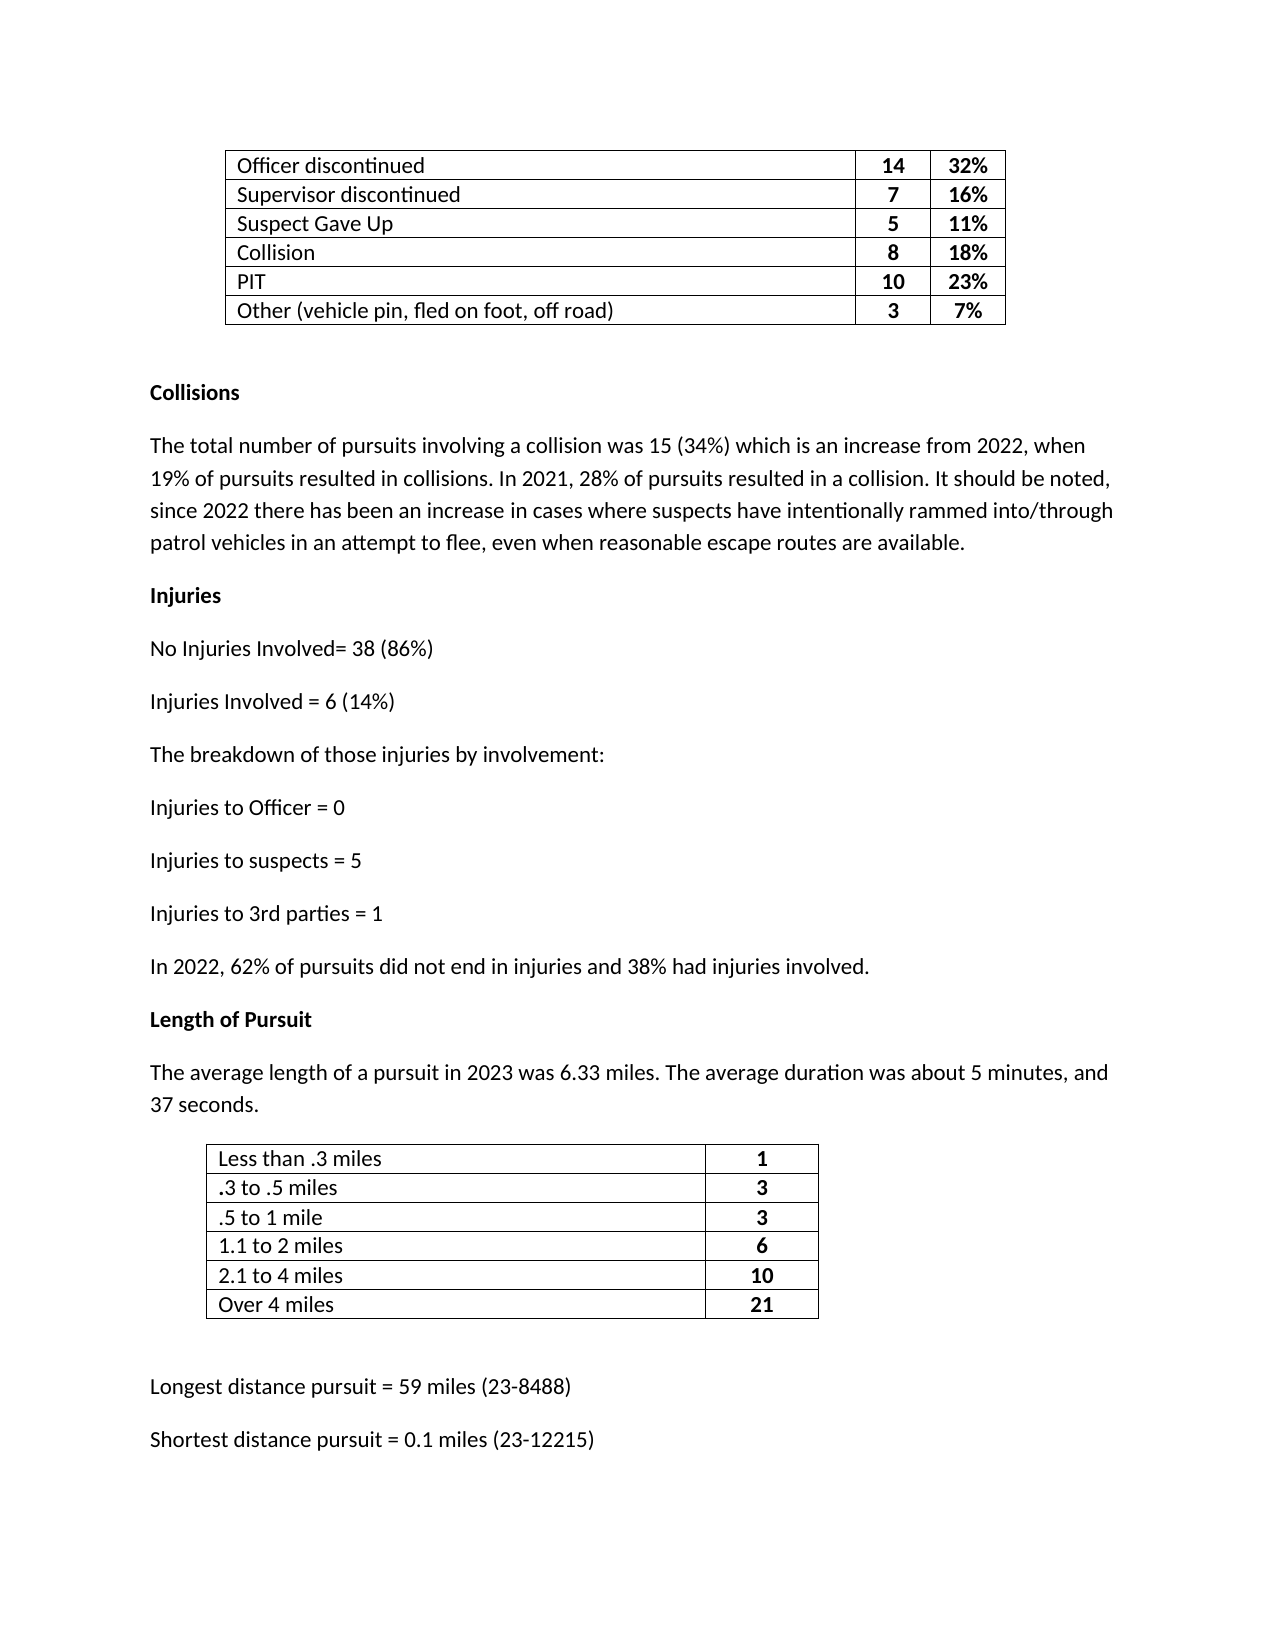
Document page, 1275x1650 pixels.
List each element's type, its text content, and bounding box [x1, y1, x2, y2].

text Shortest distance pursuit = 0.1 miles (23-12215) [150, 1425, 1125, 1453]
table_cell Suspect Gave Up [226, 209, 855, 237]
table_header 1 [706, 1145, 818, 1172]
table_cell Over 4 miles [207, 1290, 705, 1318]
text Length of Pursuit [150, 1005, 1125, 1033]
text Longest distance pursuit = 59 miles (23-8488) [150, 1372, 1125, 1400]
text Injuries to suspects = 5 [112, 846, 1125, 874]
table_cell 3 [856, 296, 930, 324]
table_cell 7% [931, 296, 1005, 324]
table_cell 1.1 to 2 miles [207, 1232, 705, 1260]
table_cell Other (vehicle pin, fled on foot, off road) [226, 296, 855, 324]
table_cell 21 [706, 1290, 818, 1318]
text The average length of a pursuit in 2023 was 6.33 miles. The average duration was about 5 minutes, and 37 seconds. [150, 1058, 1125, 1118]
table_cell 23% [931, 267, 1005, 295]
table_header 14 [856, 151, 930, 179]
text Injuries [150, 581, 1125, 609]
table_cell 6 [706, 1232, 818, 1260]
table_cell .3 to .5 miles [207, 1174, 705, 1202]
table_cell PIT [226, 267, 855, 295]
table_cell 3 [706, 1203, 818, 1231]
table_header 32% [931, 151, 1005, 179]
table_cell .5 to 1 mile [207, 1203, 705, 1231]
text Injuries to 3rd parties = 1 [112, 899, 1125, 927]
table_header Less than .3 miles [207, 1145, 705, 1172]
table_cell 2.1 to 4 miles [207, 1261, 705, 1289]
text The breakdown of those injuries by involvement: [150, 740, 1125, 768]
text The total number of pursuits involving a collision was 15 (34%) which is an increase from 2022, when 19% of pursuits resulted in collisions. In 2021, 28% of pursuits resulted in a collision. It should be noted, since 2022 there has been an increase in cases where suspects have intentionally rammed into/through patrol vehicles in an attempt to flee, even when reasonable escape routes are available. [150, 431, 1125, 556]
text No Injuries Involved= 38 (86%) [150, 634, 1125, 662]
table_cell 3 [706, 1174, 818, 1202]
table_header Officer discontinued [226, 151, 855, 179]
text Collisions [150, 378, 1125, 406]
table_cell 10 [856, 267, 930, 295]
table_cell Collision [226, 238, 855, 266]
table_cell 8 [856, 238, 930, 266]
table_cell 18% [931, 238, 1005, 266]
text Injuries Involved = 6 (14%) [150, 687, 1125, 715]
table_cell 10 [706, 1261, 818, 1289]
table_cell 16% [931, 180, 1005, 208]
text In 2022, 62% of pursuits did not end in injuries and 38% had injuries involved. [150, 952, 1125, 980]
table_cell 11% [931, 209, 1005, 237]
table_cell 5 [856, 209, 930, 237]
table_cell 7 [856, 180, 930, 208]
text Injuries to Officer = 0 [112, 793, 1125, 821]
table_cell Supervisor discontinued [226, 180, 855, 208]
